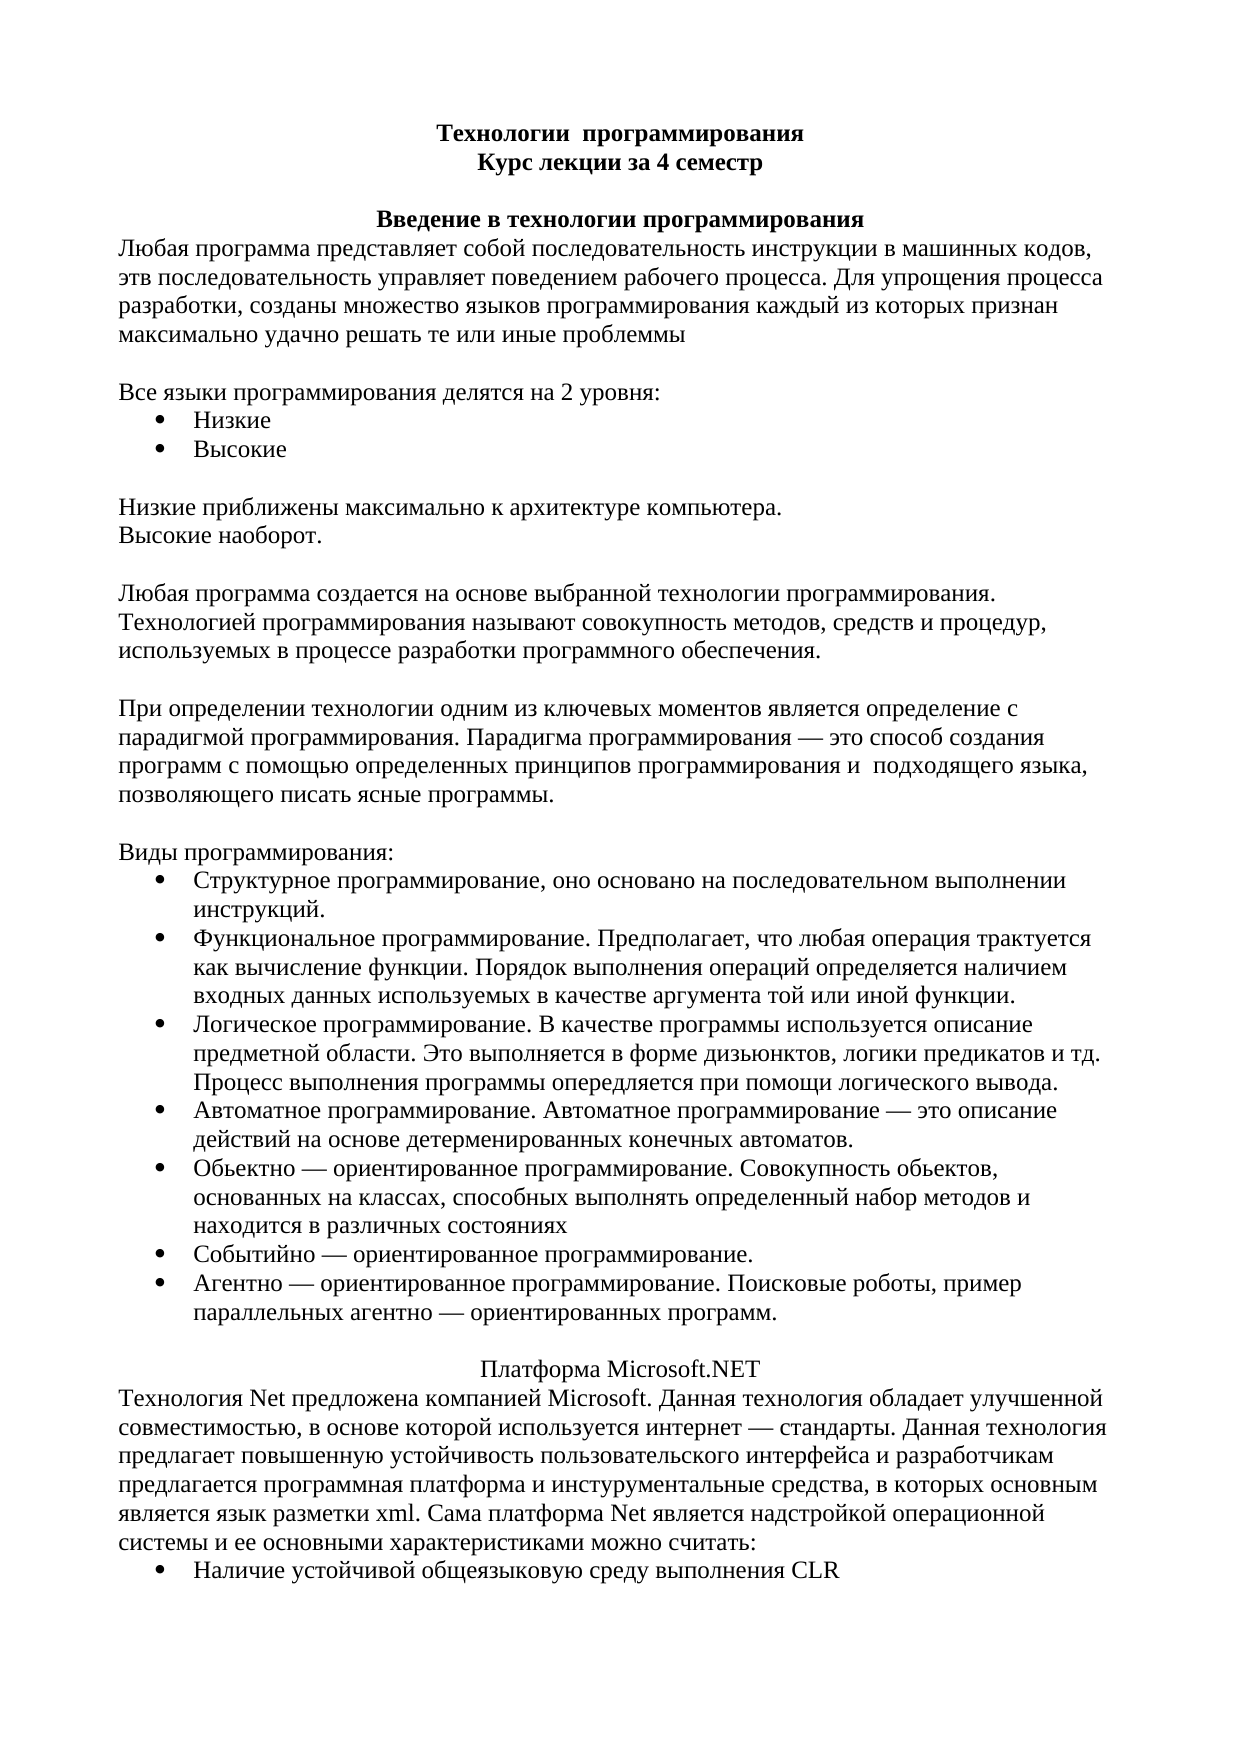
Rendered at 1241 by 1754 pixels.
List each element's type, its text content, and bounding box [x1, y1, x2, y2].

text Любая программа представляет собой последовательность инструкции в машинных кодов, этв последовательность управляет поведением рабочего процесса. Для упрощения процесса разработки, созданы множество языков программирования каждый из которых признан максимально удачно решать те или иные проблеммы [118, 233, 1122, 348]
list Наличие устойчивой общеязыковую среду выполнения CLR [156, 1556, 1122, 1584]
text Введение в технологии программирования [118, 204, 1122, 233]
text Технологии программирования [118, 118, 1122, 147]
list Агентно — ориентированное программирование. Поисковые роботы, пример параллельных агентно — ориентированных программ. [156, 1268, 1122, 1326]
list Автоматное программирование. Автоматное программирование — это описание действий на основе детерменированных конечных автоматов. [156, 1096, 1122, 1153]
list Событийно — ориентированное программирование. [156, 1239, 1122, 1268]
list Высокие [156, 434, 1122, 463]
text При определении технологии одним из ключевых моментов является определение с парадигмой программирования. Парадигма программирования — это способ создания программ с помощью определенных принципов программирования и подходящего языка, позволяющего писать ясные программы. [118, 693, 1122, 808]
text Все языки программирования делятся на 2 уровня: [118, 377, 1122, 406]
text Низкие приближены максимально к архитектуре компьютера. Высокие наоборот. [118, 492, 1122, 549]
list Низкие [156, 406, 1122, 434]
text Платформа Microsoft.NET [118, 1354, 1122, 1383]
list Обьектно — ориентированное программирование. Совокупность обьектов, основанных на классах, способных выполнять определенный набор методов и находится в различных состояниях [156, 1153, 1122, 1239]
text Технология Net предложена компанией Microsoft. Данная технология обладает улучшенной совместимостью, в основе которой используется интернет — стандарты. Данная технология предлагает повышенную устойчивость пользовательского интерфейса и разработчикам предлагается программная платформа и инстурументальные средства, в которых основным является язык разметки xml. Сама платформа Net является надстройкой операционной системы и ее основными характеристиками можно считать: [118, 1383, 1122, 1556]
list Функциональное программирование. Предполагает, что любая операция трактуется как вычисление функции. Порядок выполнения операций определяется наличием входных данных используемых в качестве аргумента той или иной функции. [156, 923, 1122, 1009]
text Виды программирования: [118, 837, 1122, 866]
list Логическое программирование. В качестве программы используется описание предметной области. Это выполняется в форме дизьюнктов, логики предикатов и тд. Процесс выполнения программы опередляется при помощи логического вывода. [156, 1009, 1122, 1096]
text Любая программа создается на основе выбранной технологии программирования. Технологией программирования называют совокупность методов, средств и процедур, используемых в процессе разработки программного обеспечения. [118, 578, 1122, 664]
text Курс лекции за 4 семестр [118, 147, 1122, 176]
list Структурное программирование, оно основано на последовательном выполнении инструкций. [156, 866, 1122, 923]
